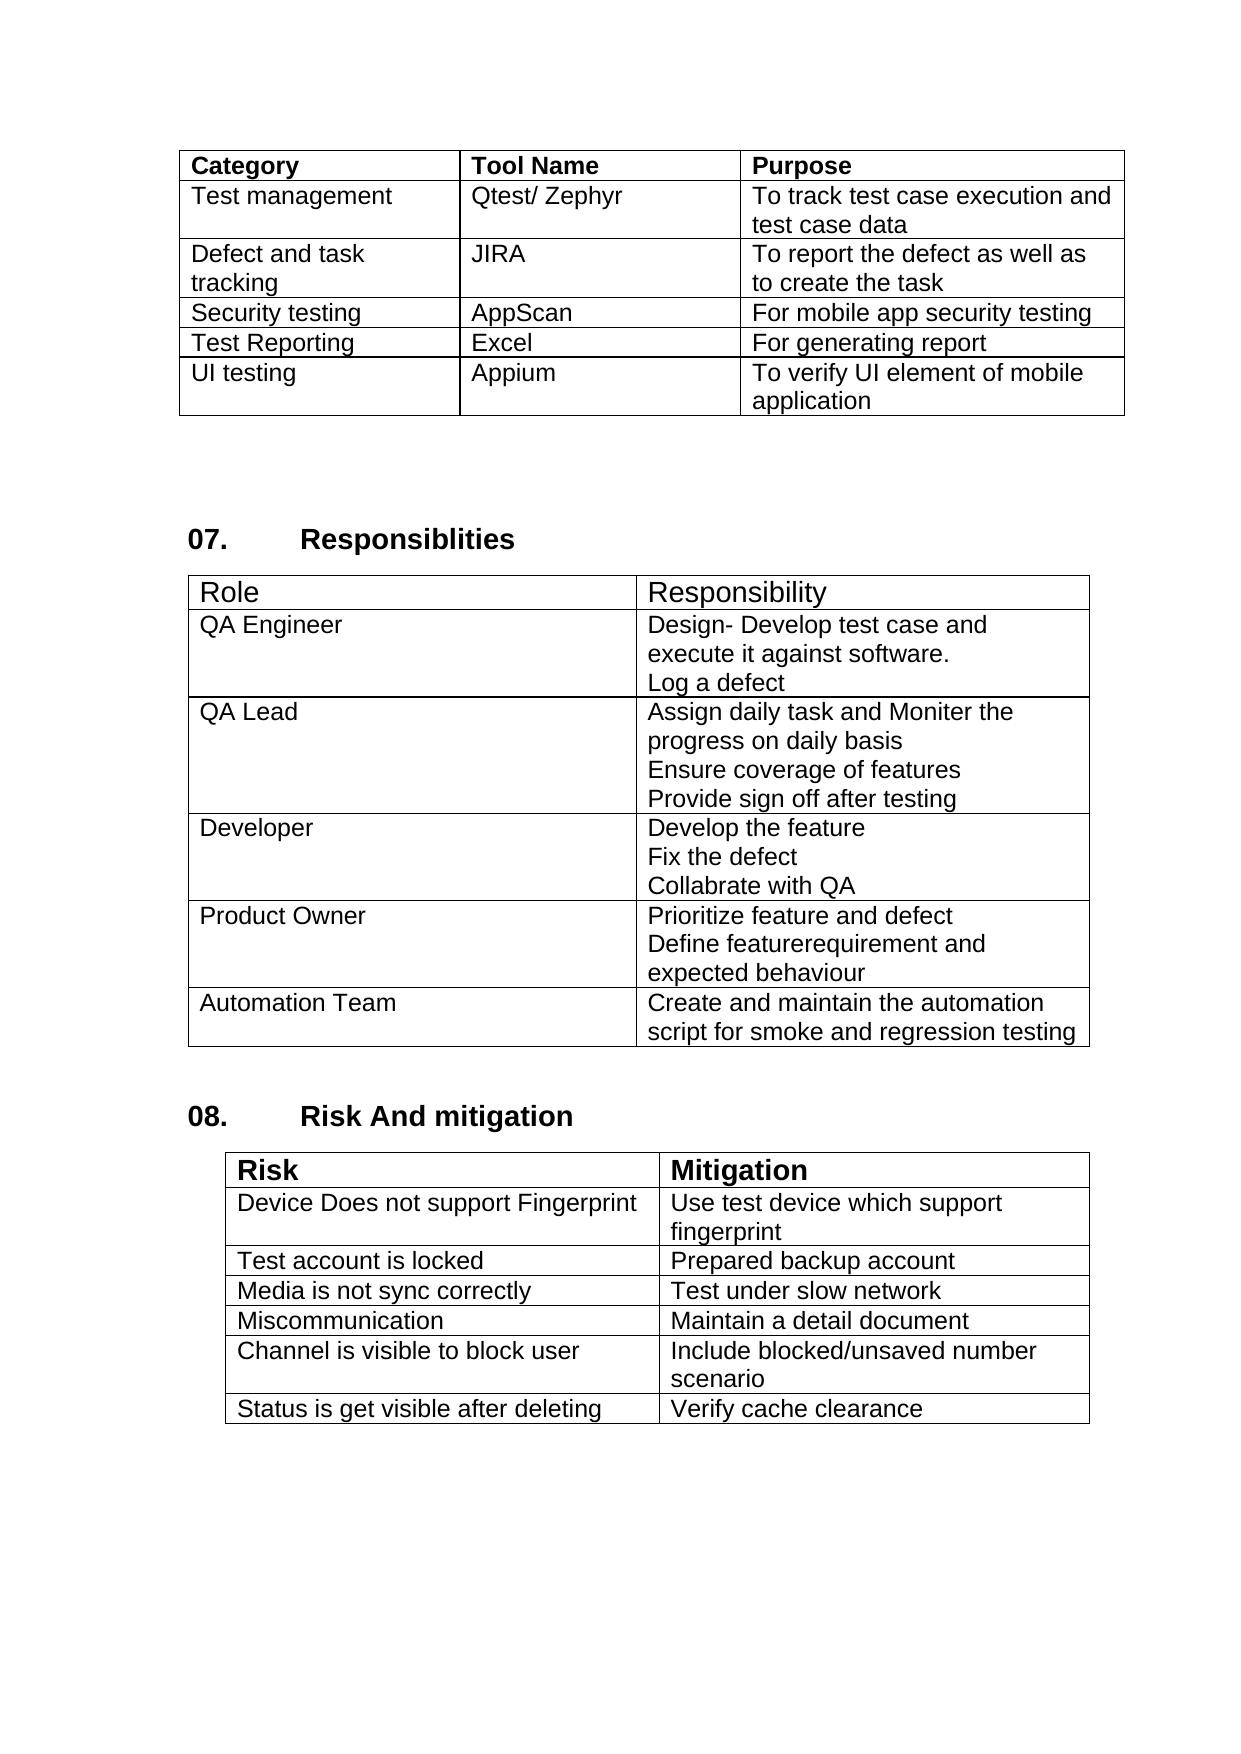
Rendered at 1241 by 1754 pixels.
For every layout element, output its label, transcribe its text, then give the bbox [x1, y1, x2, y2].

table_cell Appium [461, 358, 740, 415]
table_cell Test under slow network [660, 1276, 1089, 1305]
table_cell To track test case execution and test case data [741, 181, 1124, 238]
list Responsiblities [187, 522, 1090, 555]
table_cell Create and maintain the automation script for smoke and regression testing [637, 988, 1089, 1046]
table_cell Prepared backup account [660, 1246, 1089, 1275]
table_cell Media is not sync correctly [226, 1276, 659, 1305]
table_cell Verify cache clearance [660, 1394, 1089, 1423]
table_cell Developer [189, 814, 636, 900]
table_cell Excel [461, 328, 740, 356]
table_cell JIRA [461, 239, 740, 297]
table_cell Qtest/ Zephyr [461, 181, 740, 238]
table_header Category [180, 151, 459, 180]
table_cell QA Engineer [189, 610, 636, 696]
table_header Responsibility [637, 576, 1089, 609]
table_cell Test account is locked [226, 1246, 659, 1275]
table_cell Automation Team [189, 988, 636, 1046]
table_header Tool Name [461, 151, 740, 180]
table_cell Miscommunication [226, 1306, 659, 1335]
table_cell Develop the feature Fix the defect Collabrate with QA [637, 814, 1089, 900]
table_cell Prioritize feature and defect Define featurerequirement and expected behaviour [637, 901, 1089, 987]
table_cell Test Reporting [180, 328, 459, 356]
table_cell Assign daily task and Moniter the progress on daily basis Ensure coverage of features Provide sign off after testing [637, 698, 1089, 812]
table_cell To verify UI element of mobile application [741, 358, 1124, 415]
table_cell Defect and task tracking [180, 239, 459, 297]
table_header Risk [226, 1153, 659, 1187]
table_header Role [189, 576, 636, 609]
table_cell Include blocked/unsaved number scenario [660, 1336, 1089, 1393]
table_cell AppScan [461, 298, 740, 327]
table_cell UI testing [180, 358, 459, 415]
table_cell To report the defect as well as to create the task [741, 239, 1124, 297]
table_header Purpose [741, 151, 1124, 180]
table_header Mitigation [660, 1153, 1089, 1187]
table_cell Security testing [180, 298, 459, 327]
table_cell Product Owner [189, 901, 636, 987]
table_cell Status is get visible after deleting [226, 1394, 659, 1423]
table_cell Channel is visible to block user [226, 1336, 659, 1393]
table_cell Maintain a detail document [660, 1306, 1089, 1335]
table_cell Device Does not support Fingerprint [226, 1188, 659, 1245]
table_cell QA Lead [189, 698, 636, 812]
table_cell For mobile app security testing [741, 298, 1124, 327]
table_cell Use test device which support fingerprint [660, 1188, 1089, 1245]
table_cell Test management [180, 181, 459, 238]
list Risk And mitigation [187, 1099, 1090, 1133]
table_cell For generating report [741, 328, 1124, 356]
table_cell Design- Develop test case and execute it against software. Log a defect [637, 610, 1089, 696]
